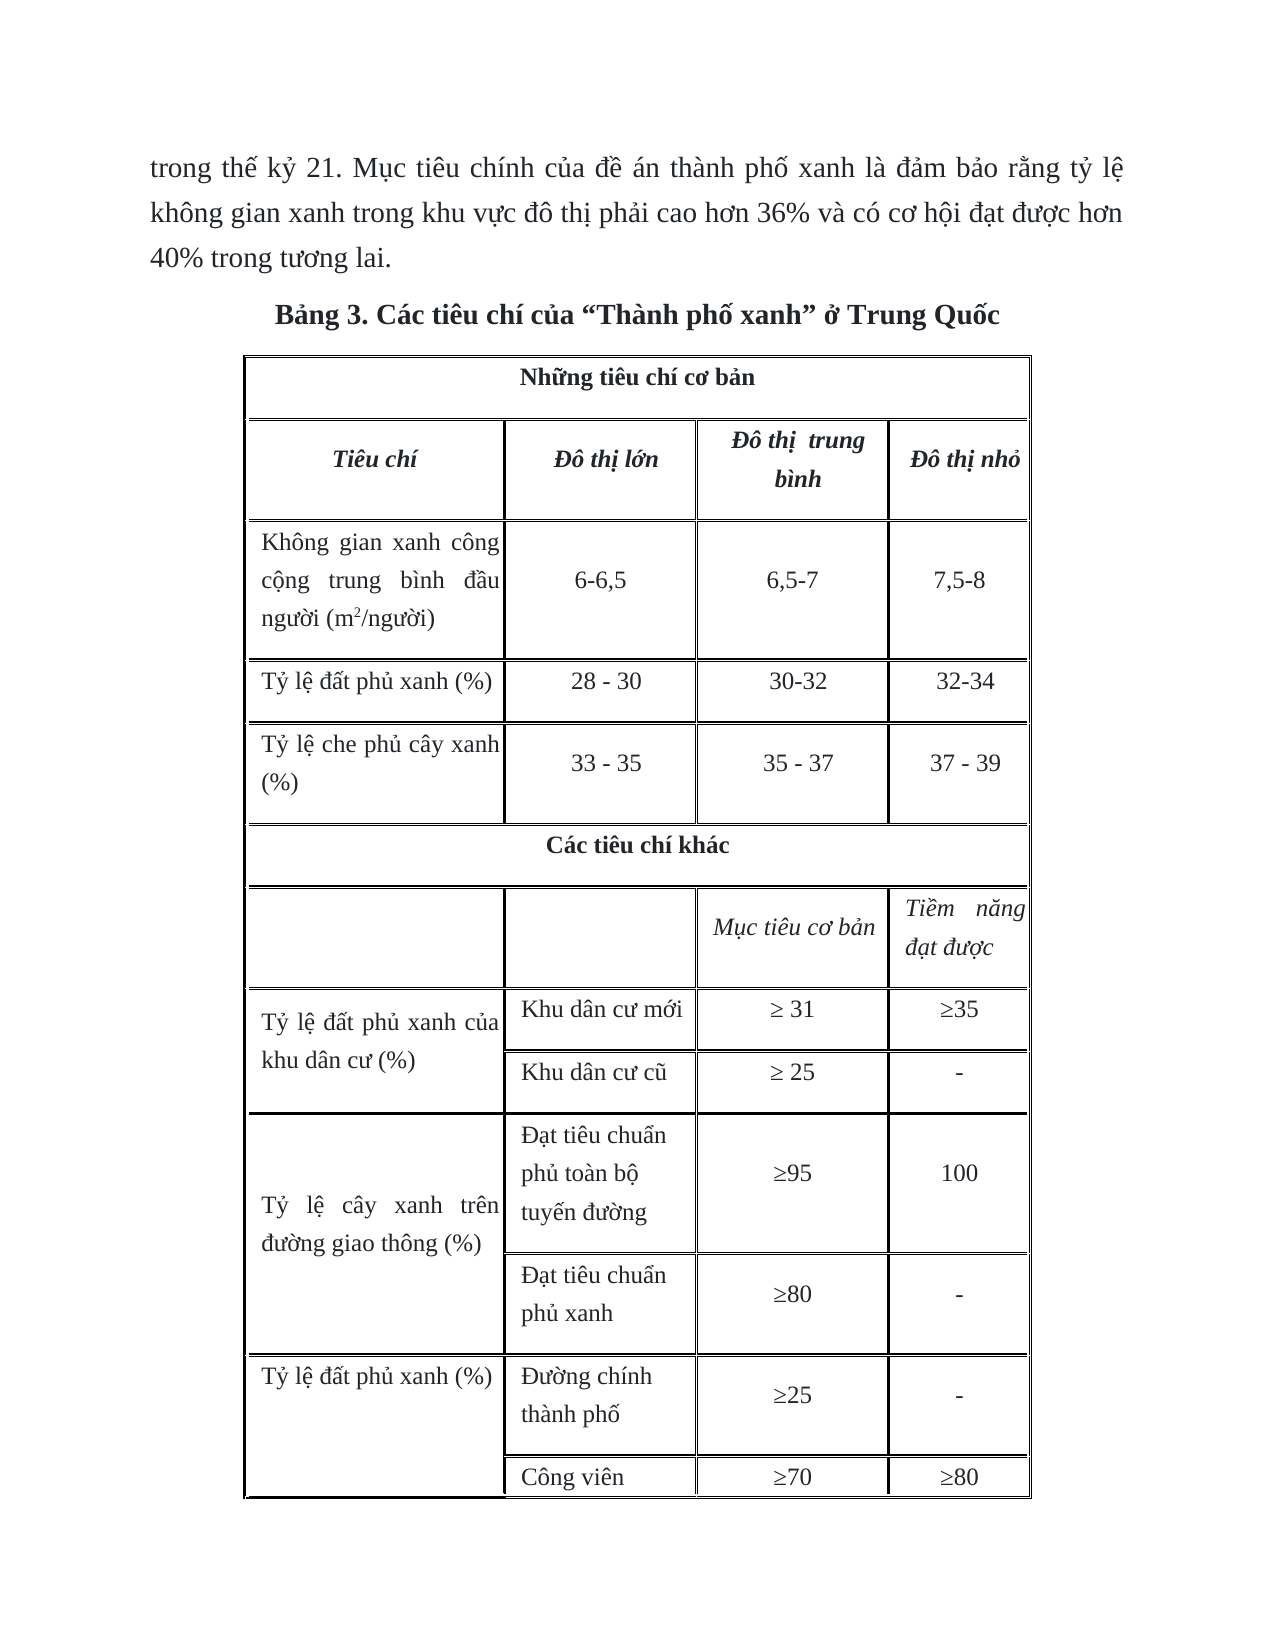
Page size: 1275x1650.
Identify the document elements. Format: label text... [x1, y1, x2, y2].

text Bảng 3. Các tiêu chí của “Thành phố xanh” ở Trung Quốc [150, 297, 1125, 331]
table_cell Đạt tiêu chuẩn phủ xanh [506, 1255, 695, 1353]
table_cell Tỷ lệ đất phủ xanh (%) [246, 658, 503, 721]
table_cell ≥ 25 [698, 1053, 887, 1112]
table_cell ≥95 [698, 1115, 887, 1252]
table_cell 6-6,5 [506, 522, 695, 658]
table_cell 33 - 35 [506, 725, 695, 822]
table_cell Tiềm năng đạt được [890, 885, 1029, 986]
table_cell - [890, 1049, 1029, 1112]
table_cell Khu dân cư mới [506, 990, 695, 1049]
table_cell 28 - 30 [506, 662, 695, 721]
table_cell Công viên [504, 1458, 696, 1496]
table_cell Đô thị trung bình [698, 421, 887, 519]
table_cell [506, 889, 695, 986]
table_cell [246, 885, 503, 986]
table_cell ≥25 [698, 1357, 887, 1454]
table_cell ≥80 [888, 1454, 1029, 1496]
table_cell 35 - 37 [698, 725, 887, 822]
table_cell Tiêu chí [246, 418, 503, 519]
table_cell Khu dân cư cũ [506, 1053, 695, 1112]
table_cell Mục tiêu cơ bản [698, 889, 887, 986]
table_cell Đô thị lớn [506, 421, 695, 519]
table_cell 7,5-8 [888, 519, 1030, 658]
table_cell 100 [890, 1112, 1029, 1252]
table_cell Không gian xanh công cộng trung bình đầu người (m2/người) [245, 519, 504, 658]
table_cell 37 - 39 [890, 721, 1029, 822]
table_cell ≥70 [696, 1458, 888, 1496]
table_cell ≥35 [890, 986, 1029, 1049]
table_cell Tỷ lệ đất phủ xanh của khu dân cư (%) [246, 986, 503, 1112]
table_cell 32-34 [890, 658, 1029, 721]
table_cell Tỷ lệ cây xanh trên đường giao thông (%) [246, 1112, 503, 1353]
table_cell Đường chính thành phố [506, 1357, 695, 1454]
table_cell Các tiêu chí khác [246, 823, 1029, 885]
table_cell Đô thị nhỏ [890, 418, 1029, 519]
table_cell Đạt tiêu chuẩn phủ toàn bộ tuyến đường [506, 1115, 695, 1252]
table_cell - [888, 1252, 1030, 1353]
table_cell ≥ 31 [698, 990, 887, 1049]
table_cell 6,5-7 [698, 522, 887, 658]
table_cell - [890, 1353, 1029, 1454]
table_header Những tiêu chí cơ bản [246, 358, 1029, 417]
table_cell 30-32 [698, 662, 887, 721]
table_cell Tỷ lệ đất phủ xanh (%) [246, 1353, 504, 1496]
table_cell Tỷ lệ che phủ cây xanh (%) [246, 721, 503, 822]
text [150, 150, 1125, 273]
table_cell ≥80 [698, 1255, 887, 1353]
